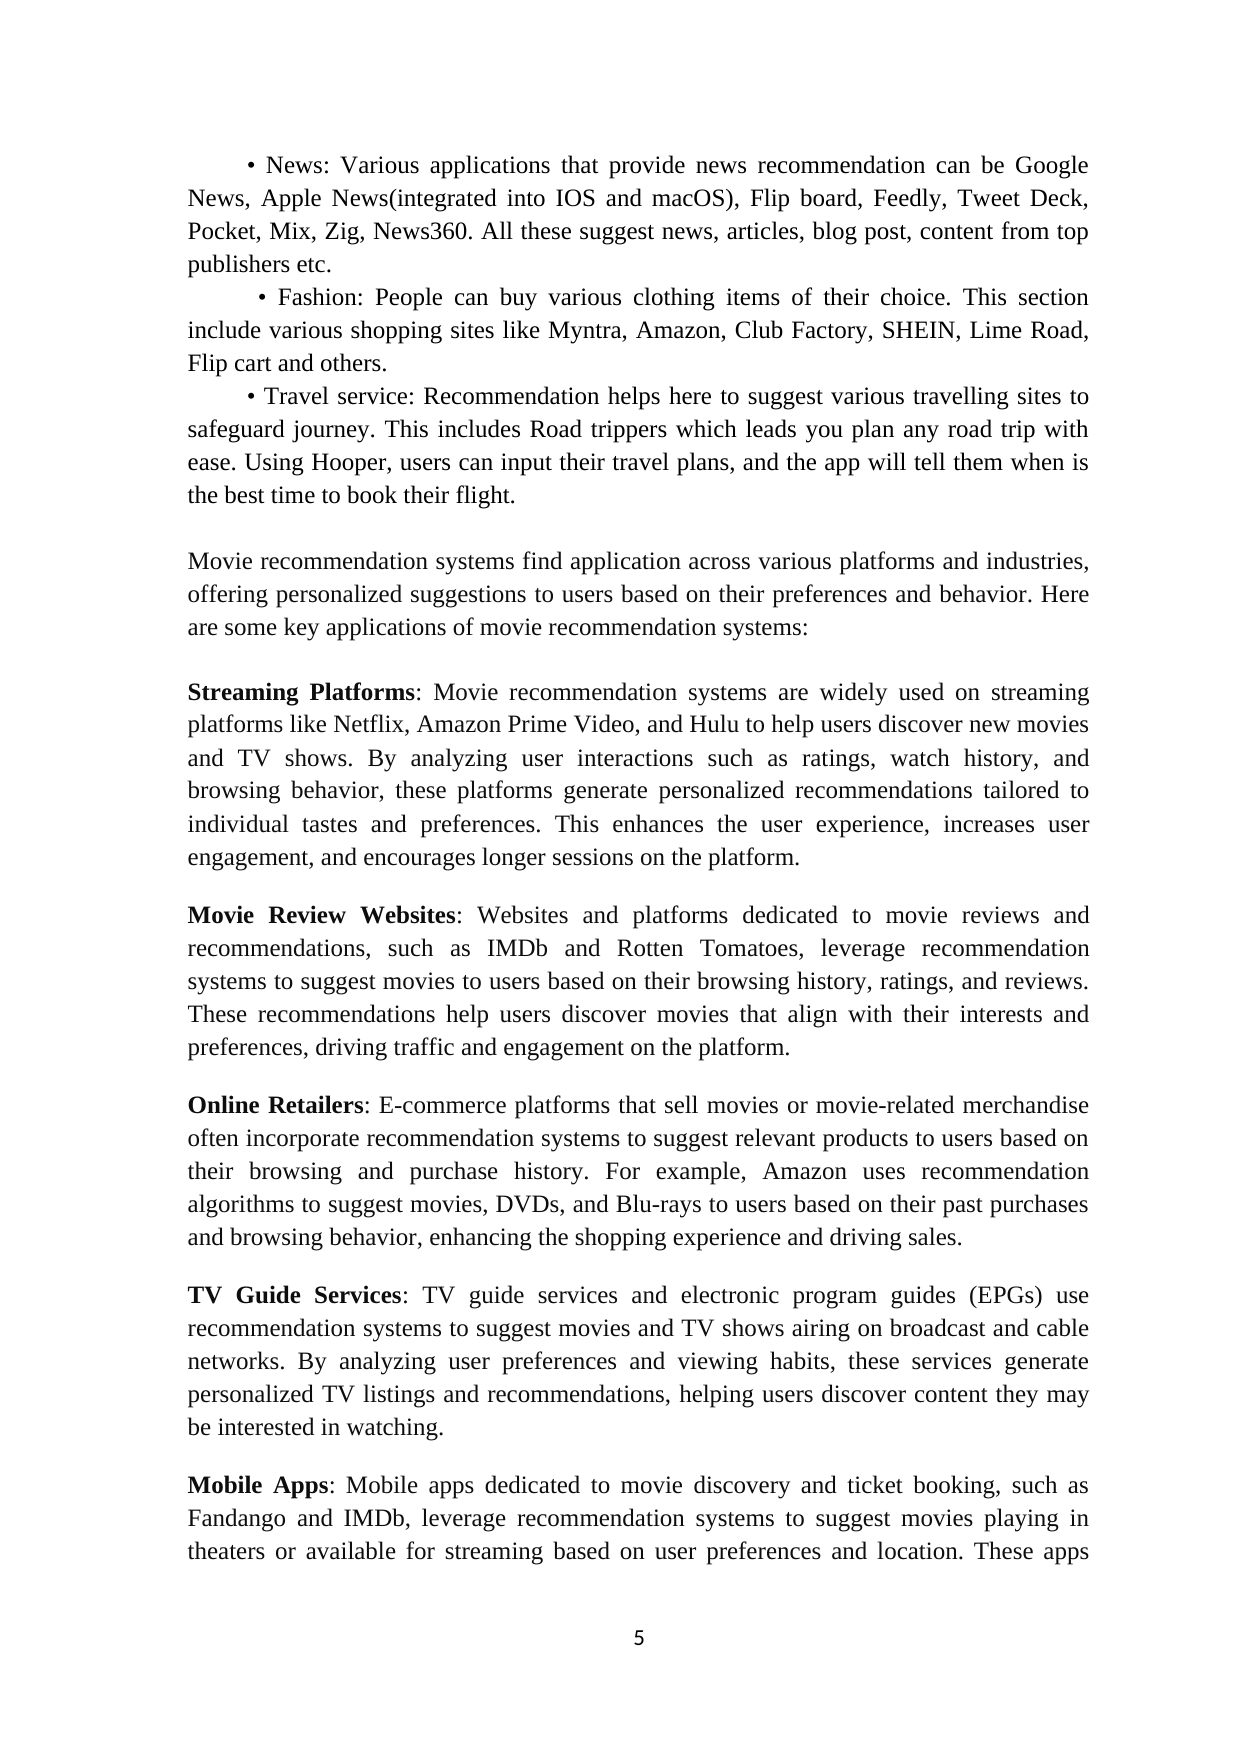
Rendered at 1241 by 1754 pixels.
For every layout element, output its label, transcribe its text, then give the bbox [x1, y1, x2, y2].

text Movie Review Websites: Websites and platforms dedicated to movie reviews and recommendations, such as IMDb and Rotten Tomatoes, leverage recommendation systems to suggest movies to users based on their browsing history, ratings, and reviews. These recommendations help users discover movies that align with their interests and preferences, driving traffic and engagement on the platform. [187, 900, 1090, 1061]
text • News: Various applications that provide news recommendation can be Google News, Apple News(integrated into IOS and macOS), Flip board, Feedly, Tweet Deck, Pocket, Mix, Zig, News360. All these suggest news, articles, blog post, content from top publishers etc. [187, 150, 1090, 278]
text Online Retailers: E-commerce platforms that sell movies or movie-related merchandise often incorporate recommendation systems to suggest relevant products to users based on their browsing and purchase history. For example, Amazon uses recommendation algorithms to suggest movies, DVDs, and Blu-rays to users based on their past purchases and browsing behavior, enhancing the shopping experience and driving sales. [187, 1090, 1090, 1251]
text • Travel service: Recommendation helps here to suggest various travelling sites to safeguard journey. This includes Road trippers which leads you plan any road trip with ease. Using Hooper, users can input their travel plans, and the app will tell them when is the best time to book their flight. [187, 381, 1090, 509]
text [187, 1470, 1090, 1565]
text Movie recommendation systems find application across various platforms and industries, offering personalized suggestions to users based on their preferences and behavior. Here are some key applications of movie recommendation systems: [187, 546, 1090, 641]
text TV Guide Services: TV guide services and electronic program guides (EPGs) use recommendation systems to suggest movies and TV shows airing on broadcast and cable networks. By analyzing user preferences and viewing habits, these services generate personalized TV listings and recommendations, helping users discover content they may be interested in watching. [187, 1280, 1090, 1441]
text Streaming Platforms: Movie recommendation systems are widely used on streaming platforms like Netflix, Amazon Prime Video, and Hulu to help users discover new movies and TV shows. By analyzing user interactions such as ratings, watch history, and browsing behavior, these platforms generate personalized recommendations tailored to individual tastes and preferences. This enhances the user experience, increases user engagement, and encourages longer sessions on the platform. [187, 677, 1090, 870]
text • Fashion: People can buy various clothing items of their choice. This section include various shopping sites like Myntra, Amazon, Club Factory, SHEIN, Lime Road, Flip cart and others. [187, 282, 1090, 377]
